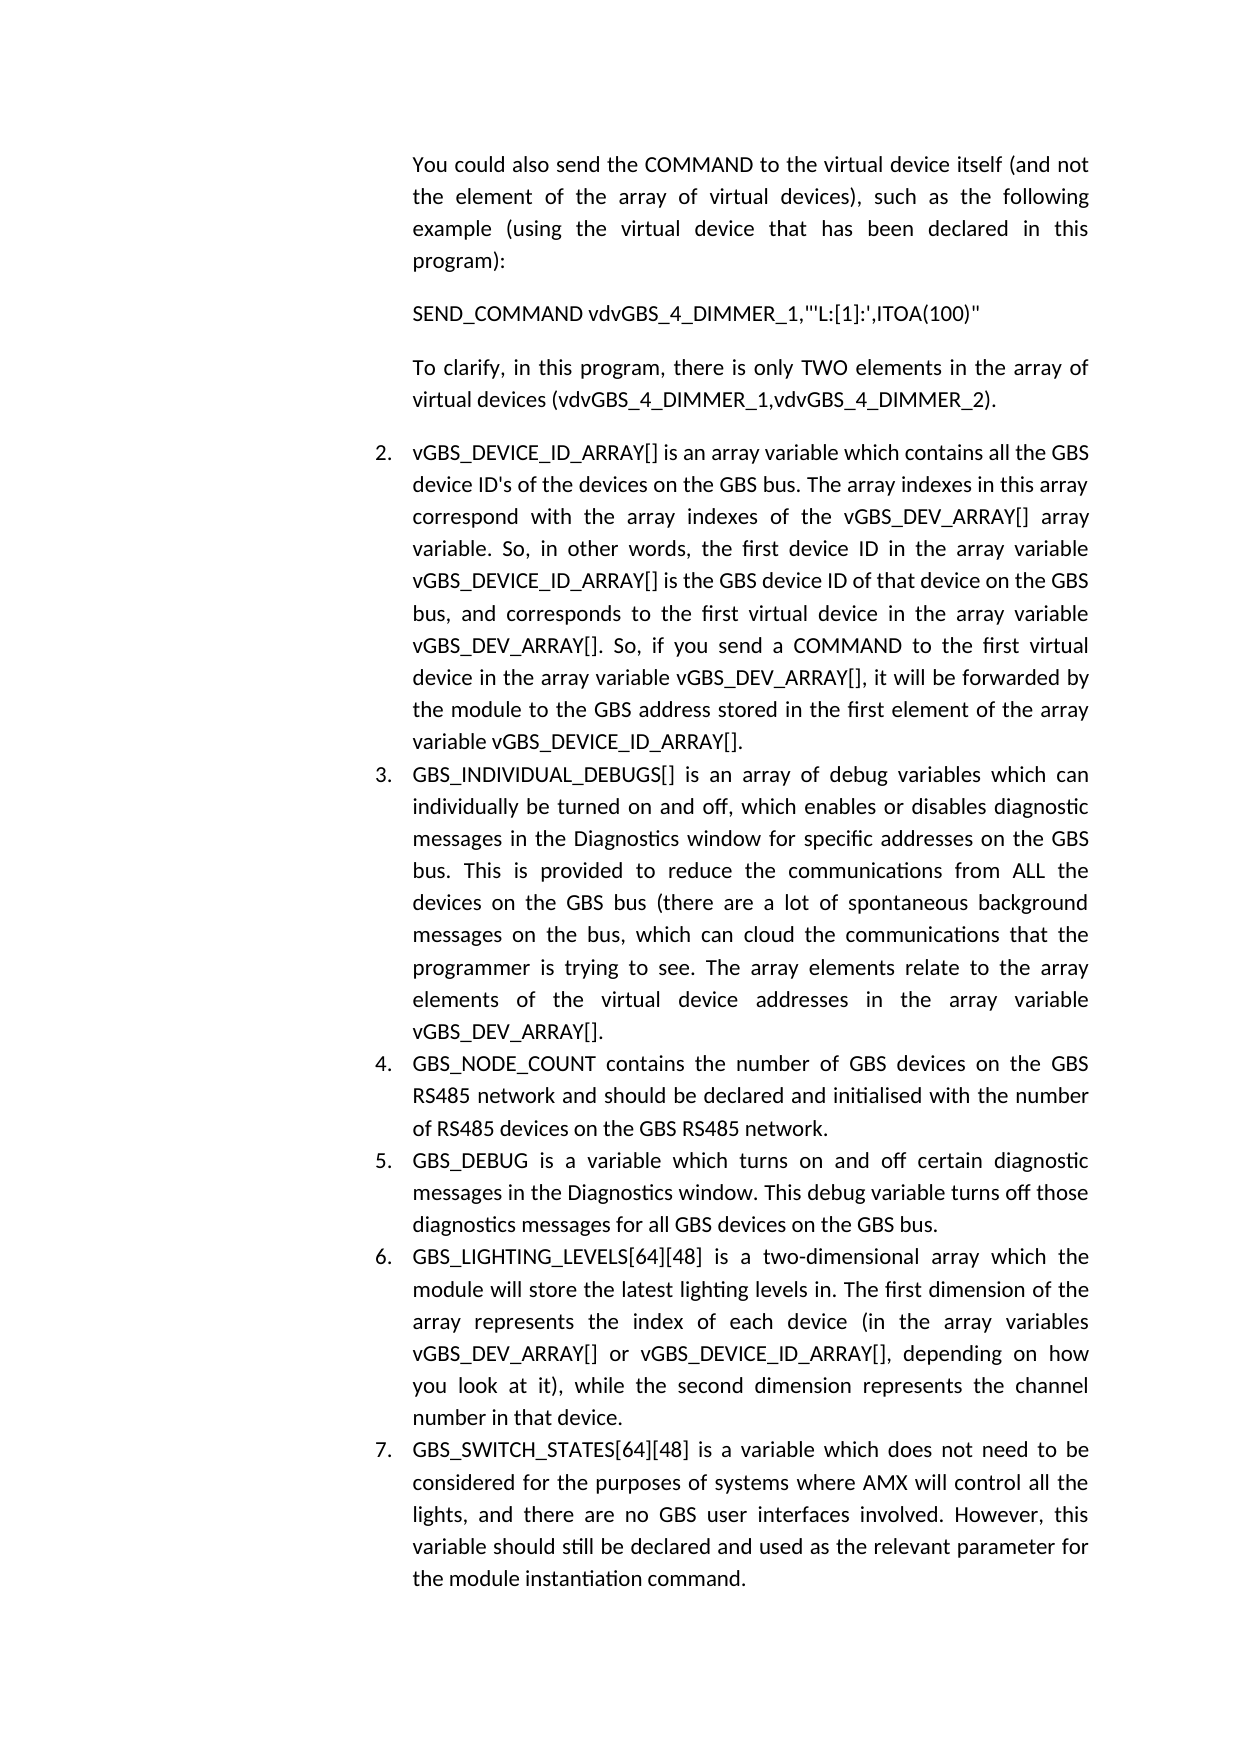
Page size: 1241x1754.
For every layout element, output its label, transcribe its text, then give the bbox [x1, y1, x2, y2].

list GBS_SWITCH_STATES[64][48] is a variable which does not need to be considered for the purposes of systems where AMX will control all the lights, and there are no GBS user interfaces involved. However, this variable should still be declared and used as the relevant parameter for the module instantiation command. [375, 1436, 1090, 1592]
list vGBS_DEVICE_ID_ARRAY[] is an array variable which contains all the GBS device ID's of the devices on the GBS bus. The array indexes in this array correspond with the array indexes of the vGBS_DEV_ARRAY[] array variable. So, in other words, the first device ID in the array variable vGBS_DEVICE_ID_ARRAY[] is the GBS device ID of that device on the GBS bus, and corresponds to the first virtual device in the array variable vGBS_DEV_ARRAY[]. So, if you send a COMMAND to the first virtual device in the array variable vGBS_DEV_ARRAY[], it will be forwarded by the module to the GBS address stored in the first element of the array variable vGBS_DEVICE_ID_ARRAY[]. [375, 438, 1090, 756]
text You could also send the COMMAND to the virtual device itself (and not the element of the array of virtual devices), such as the following example (using the virtual device that has been declared in this program): [412, 150, 1090, 274]
list GBS_DEBUG is a variable which turns on and off certain diagnostic messages in the Diagnostics window. This debug variable turns off those diagnostics messages for all GBS devices on the GBS bus. [375, 1146, 1090, 1238]
list GBS_NODE_COUNT contains the number of GBS devices on the GBS RS485 network and should be declared and initialised with the number of RS485 devices on the GBS RS485 network. [375, 1049, 1090, 1142]
list GBS_LIGHTING_LEVELS[64][48] is a two-dimensional array which the module will store the latest lighting levels in. The first dimension of the array represents the index of each device (in the array variables vGBS_DEV_ARRAY[] or vGBS_DEVICE_ID_ARRAY[], depending on how you look at it), while the second dimension represents the channel number in that device. [375, 1242, 1090, 1431]
text To clarify, in this program, there is only TWO elements in the array of virtual devices (vdvGBS_4_DIMMER_1,vdvGBS_4_DIMMER_2). [412, 353, 1090, 413]
list GBS_INDIVIDUAL_DEBUGS[] is an array of debug variables which can individually be turned on and off, which enables or disables diagnostic messages in the Diagnostics window for specific addresses on the GBS bus. This is provided to reduce the communications from ALL the devices on the GBS bus (there are a lot of spontaneous background messages on the bus, which can cloud the communications that the programmer is trying to see. The array elements relate to the array elements of the virtual device addresses in the array variable vGBS_DEV_ARRAY[]. [375, 760, 1090, 1045]
text SEND_COMMAND vdvGBS_4_DIMMER_1,"'L:[1]:',ITOA(100)" [337, 299, 1090, 328]
